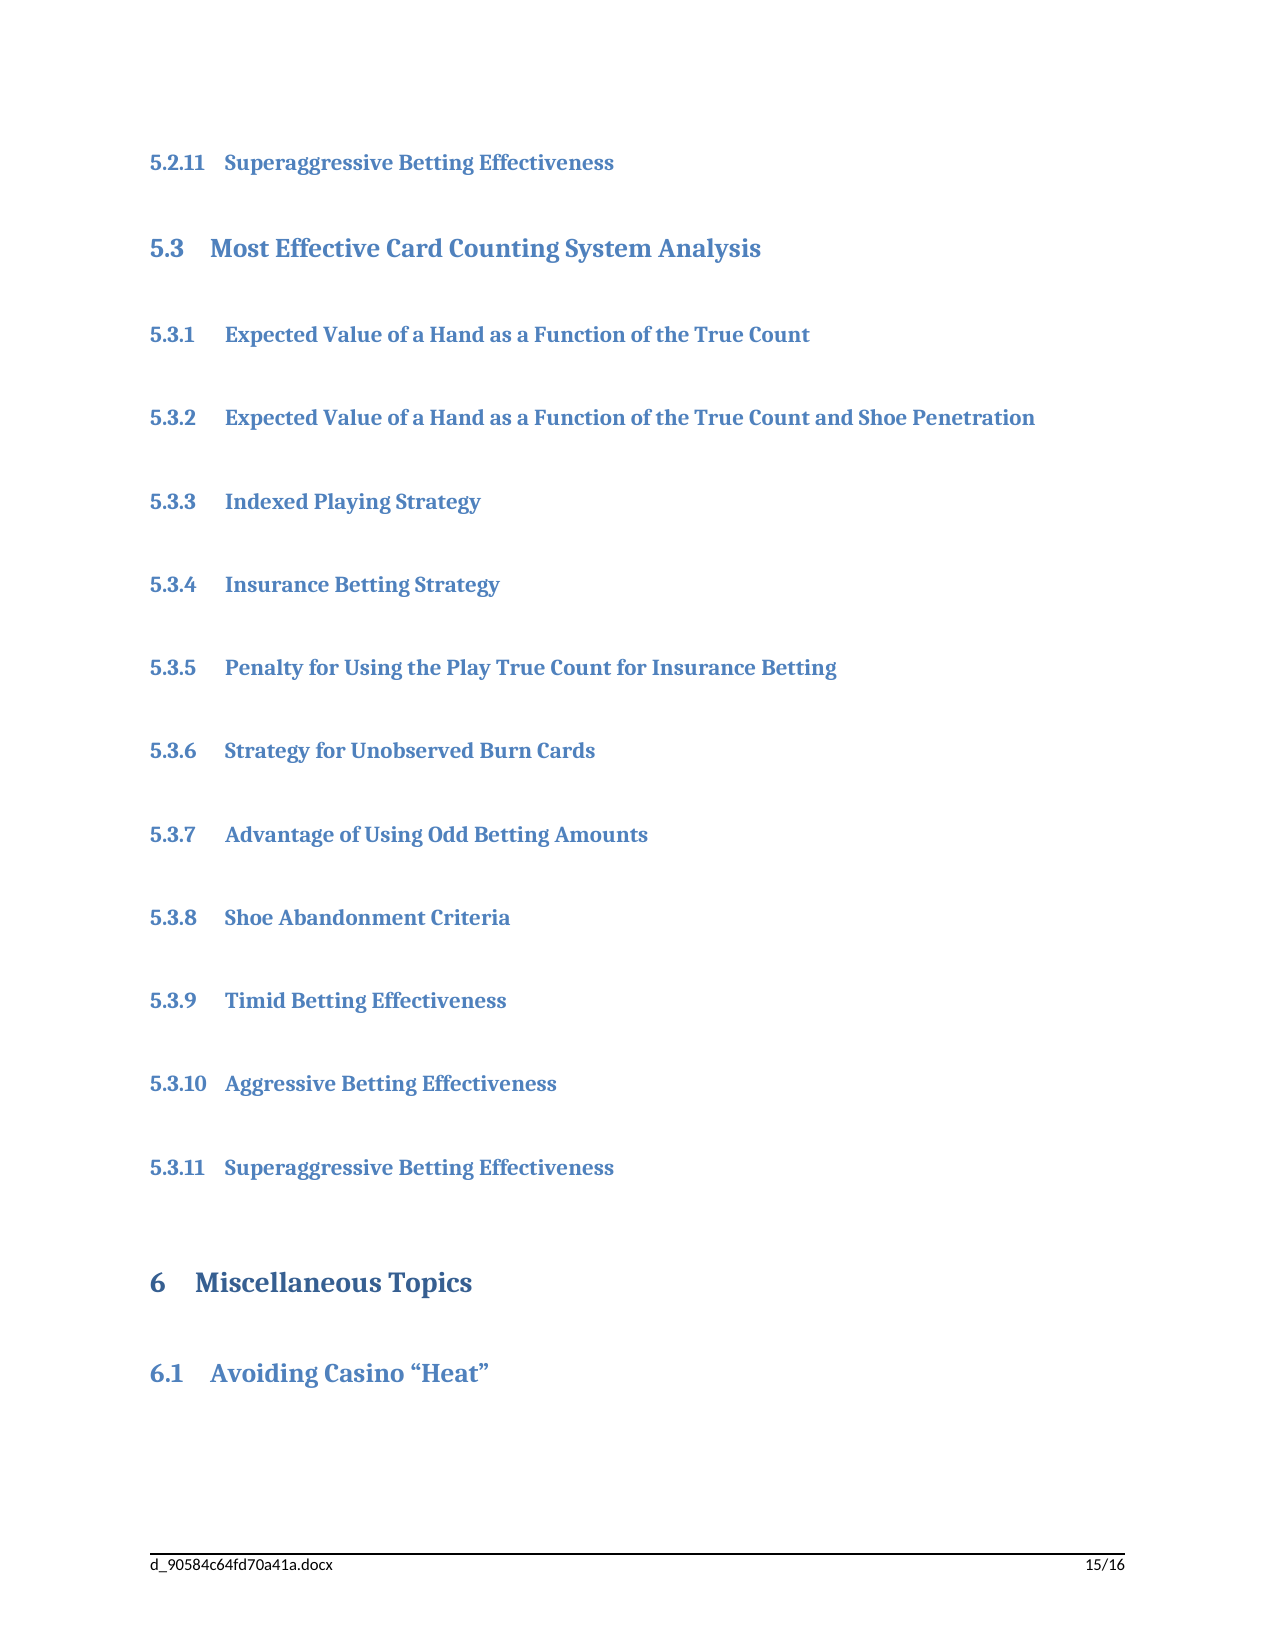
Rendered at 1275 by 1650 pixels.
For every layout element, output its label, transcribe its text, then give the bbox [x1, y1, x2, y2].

subtitle Expected Value of a Hand as a Function of the True Count and Shoe Penetration [150, 405, 1125, 432]
subtitle Superaggressive Betting Effectiveness [150, 1154, 1125, 1181]
subtitle Expected Value of a Hand as a Function of the True Count [150, 322, 1125, 348]
subtitle Superaggressive Betting Effectiveness [150, 150, 1125, 176]
subtitle Most Effective Card Counting System Analysis [150, 233, 1125, 264]
subtitle Insurance Betting Strategy [150, 572, 1125, 598]
subtitle Miscellaneous Topics [150, 1267, 1125, 1300]
subtitle Indexed Playing Strategy [150, 488, 1125, 515]
subtitle Advantage of Using Odd Betting Amounts [150, 821, 1125, 848]
subtitle Aggressive Betting Effectiveness [150, 1071, 1125, 1097]
subtitle Timid Betting Effectiveness [150, 988, 1125, 1014]
subtitle Avoiding Casino “Heat” [150, 1358, 1125, 1389]
subtitle Penalty for Using the Play True Count for Insurance Betting [150, 655, 1125, 681]
subtitle Shoe Abandonment Criteria [150, 904, 1125, 931]
subtitle Strategy for Unobserved Burn Cards [150, 738, 1125, 764]
